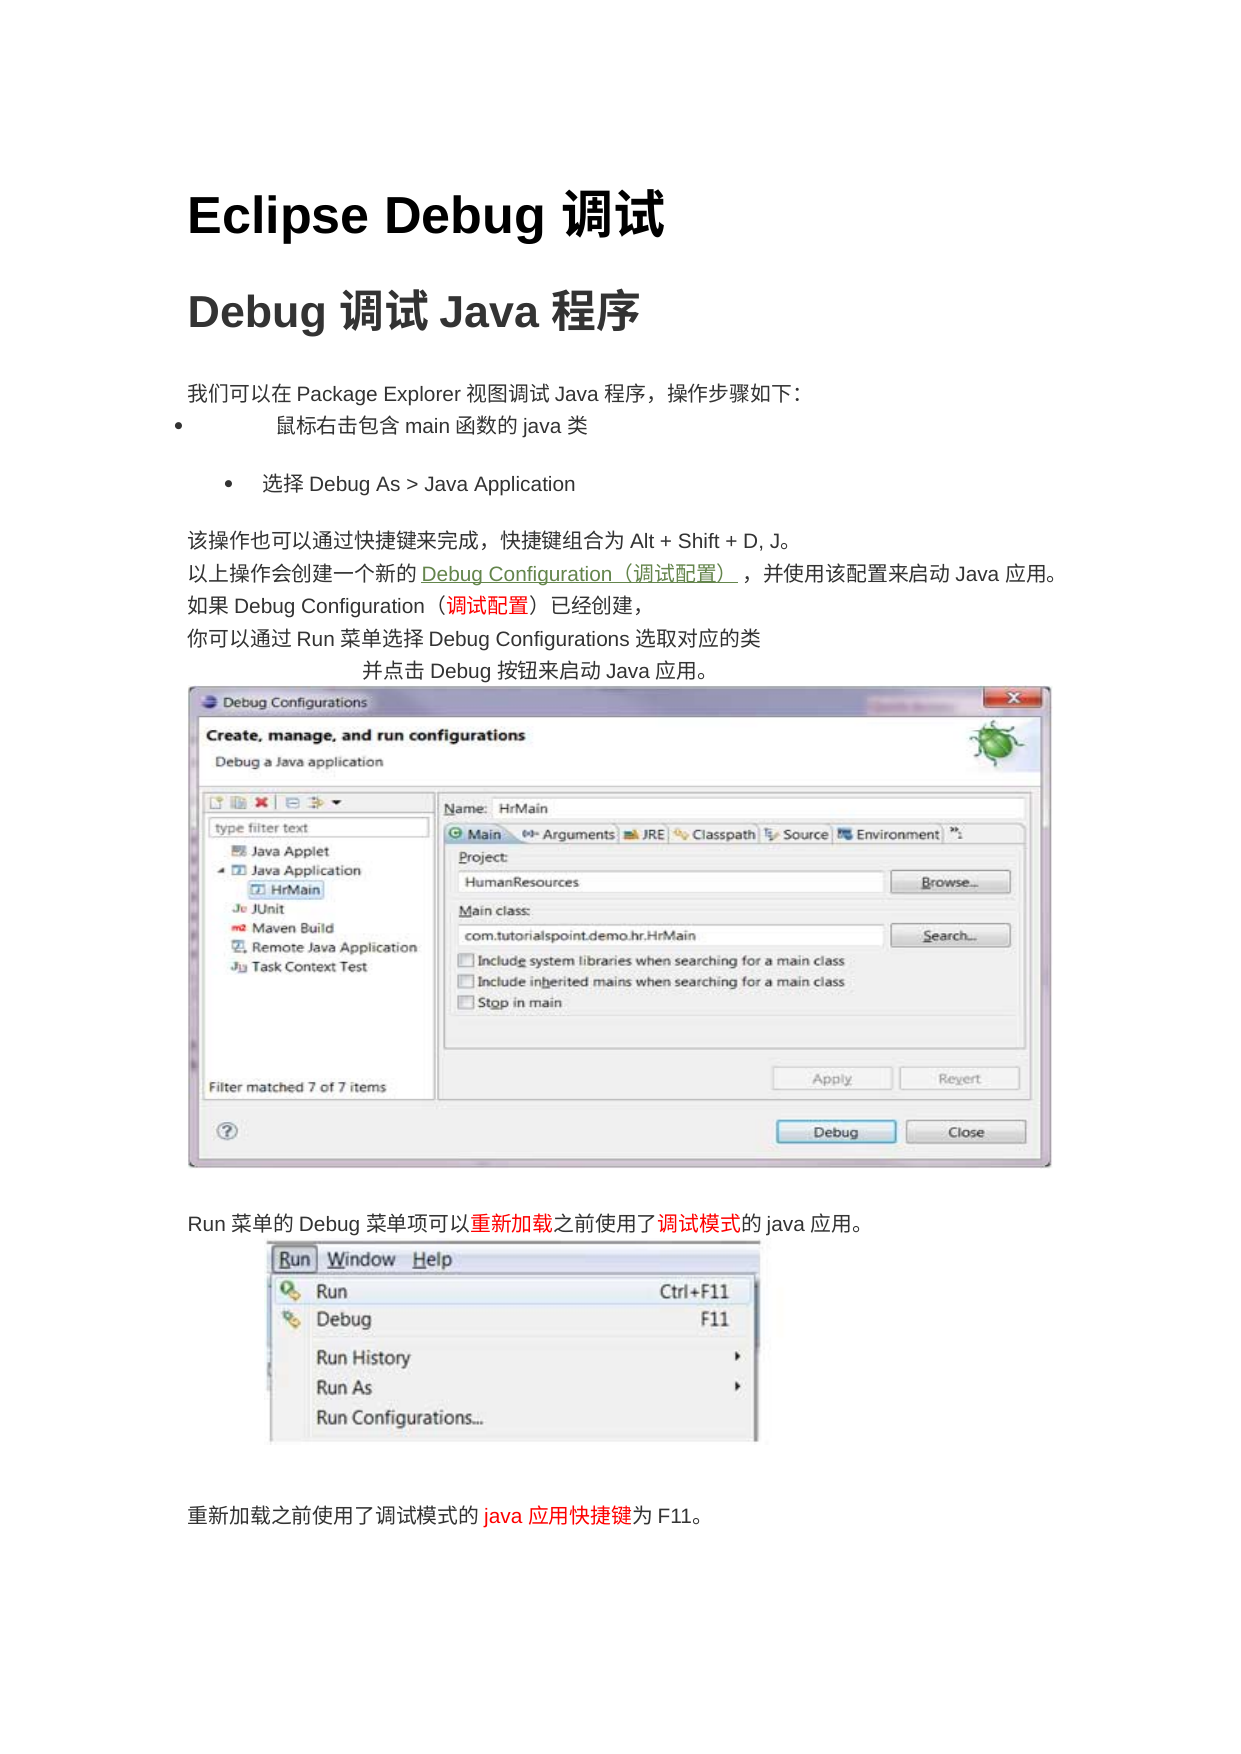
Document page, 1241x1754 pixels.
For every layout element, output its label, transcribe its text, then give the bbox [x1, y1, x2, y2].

list 选择 Debug As > Java Application [225, 466, 1053, 498]
subtitle Debug 调试 Java 程序 [187, 275, 1053, 340]
text 以上操作会创建一个新的 Debug Configuration（调试配置） ，并使用该配置来启动 Java 应用。 [187, 556, 1053, 588]
text 如果 Debug Configuration（调试配置）已经创建， [187, 588, 1053, 621]
text 重新加载之前使用了调试模式的 java 应用快捷键为 F11。 [187, 1498, 1053, 1531]
list 鼠标右击包含 main 函数的 java 类 [175, 408, 1053, 441]
picture [264, 1238, 1130, 1445]
text 我们可以在 Package Explorer 视图调试 Java 程序，操作步骤如下： [187, 376, 1053, 408]
picture [187, 685, 1053, 1169]
text 你可以通过 Run 菜单选择 Debug Configurations 选取对应的类 [187, 621, 1053, 653]
text Run 菜单的 Debug 菜单项可以重新加载之前使用了调试模式的 java 应用。 [187, 1206, 1053, 1238]
text 该操作也可以通过快捷键来完成，快捷键组合为 Alt + Shift + D, J。 [187, 523, 1053, 556]
text Eclipse Debug 调试 [187, 162, 1053, 259]
text 并点击 Debug 按钮来启动 Java 应用。 [319, 653, 1053, 685]
